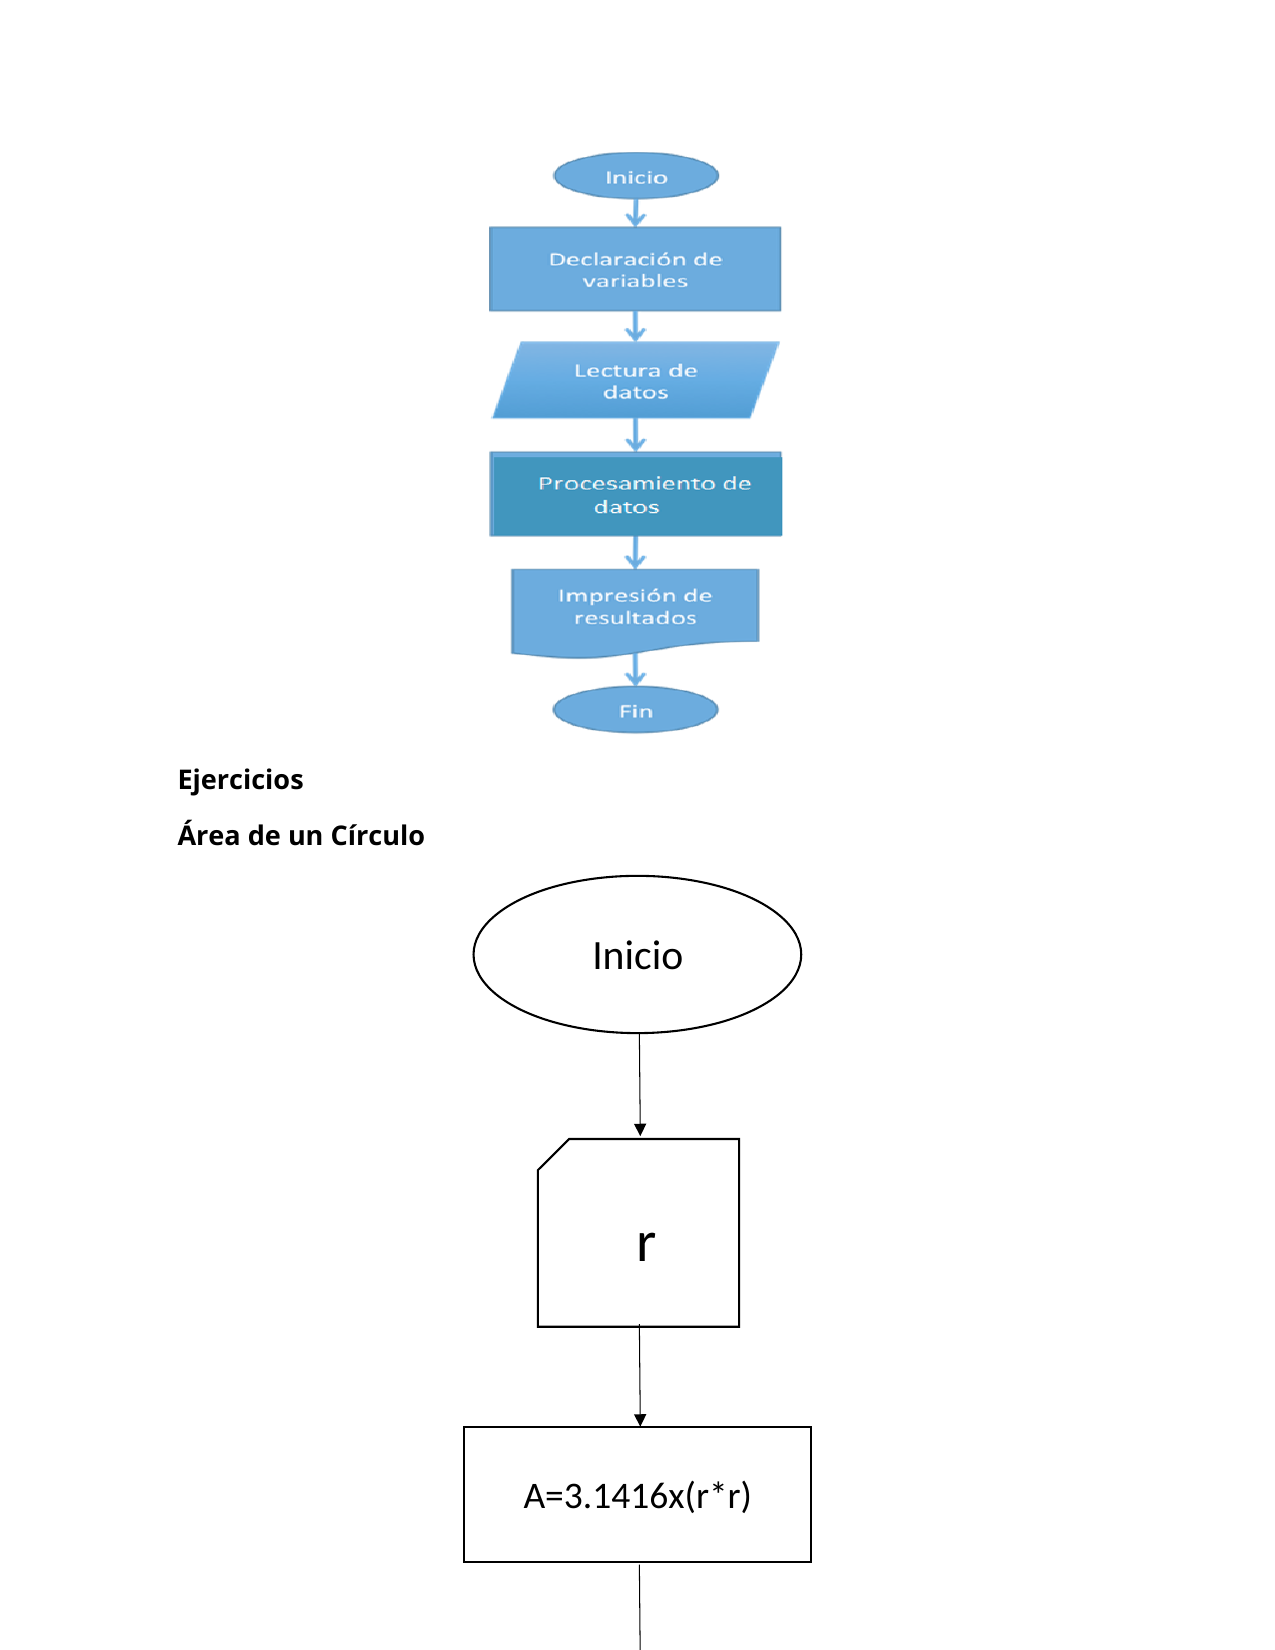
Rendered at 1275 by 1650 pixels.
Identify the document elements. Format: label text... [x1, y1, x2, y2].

text Área de un Círculo [177, 817, 1098, 854]
text Ejercicios [177, 760, 1098, 797]
picture [473, 147, 802, 742]
